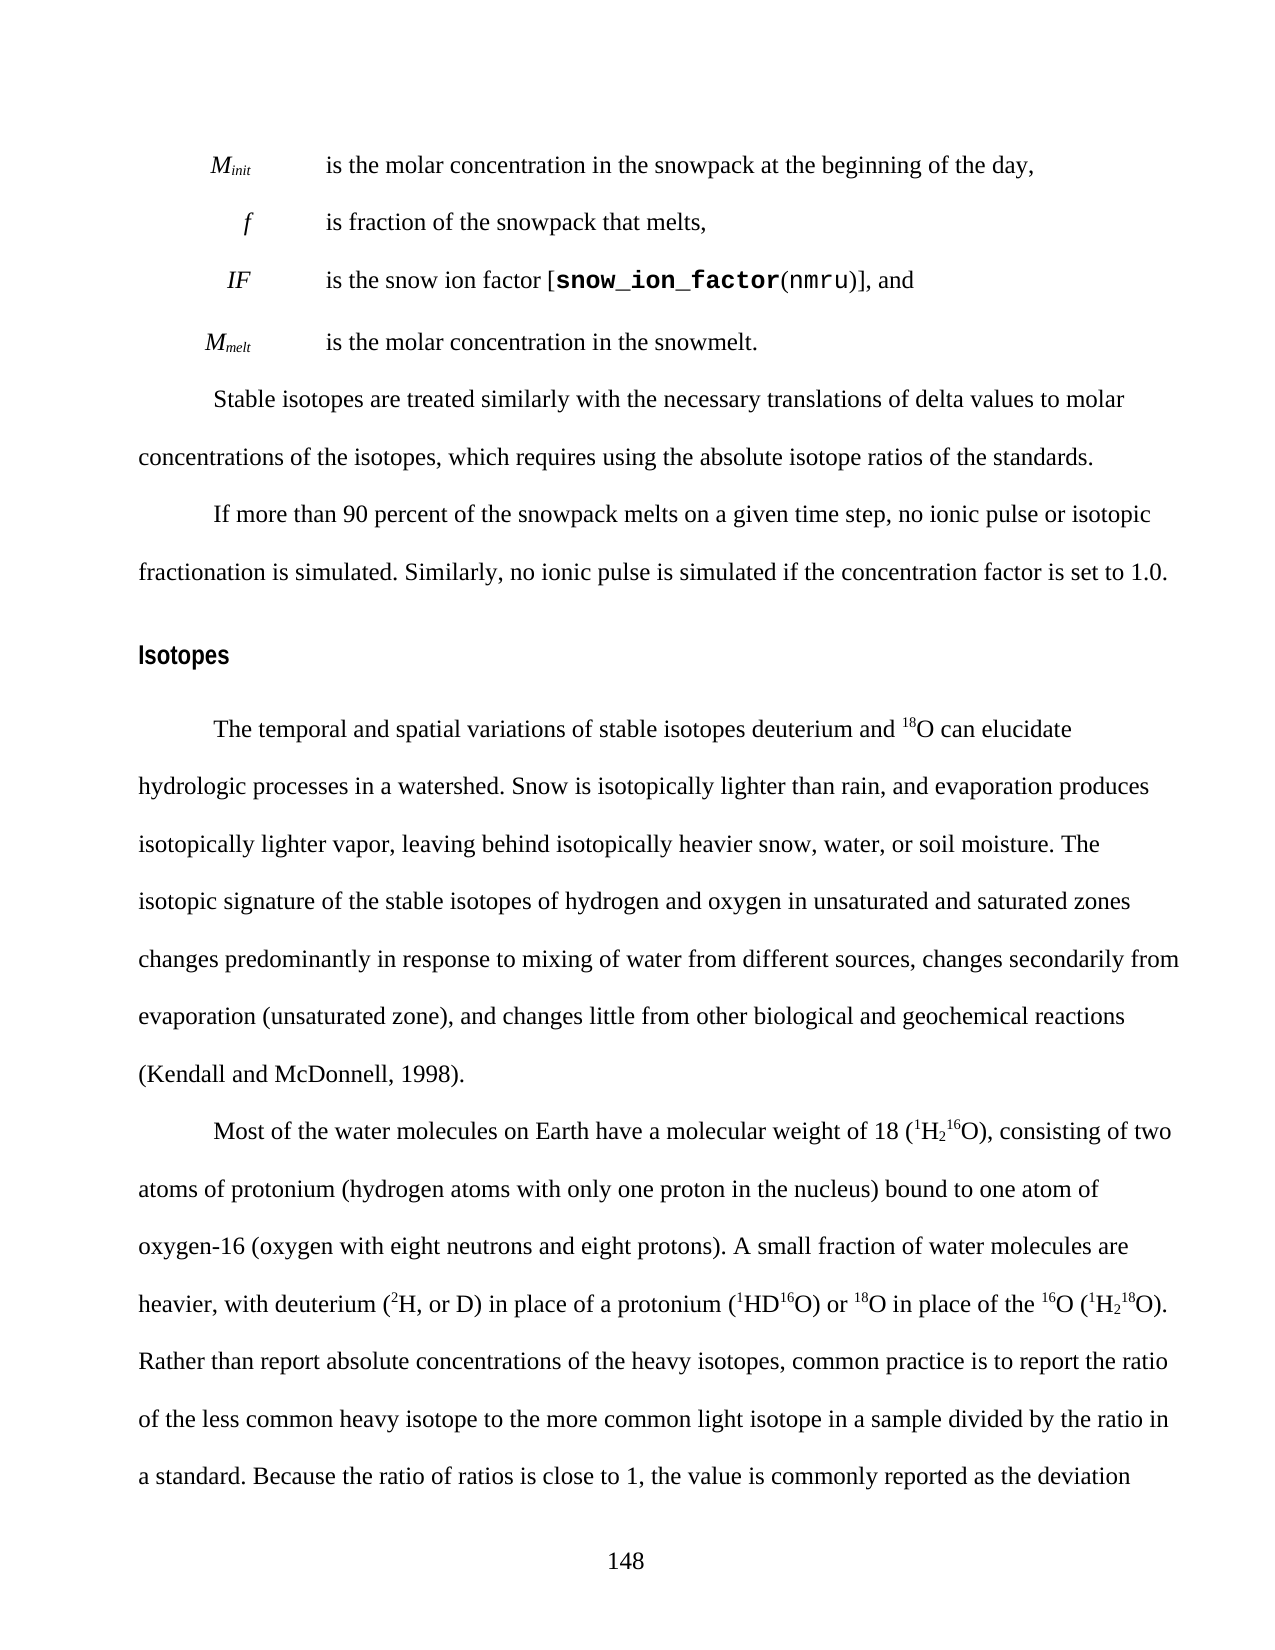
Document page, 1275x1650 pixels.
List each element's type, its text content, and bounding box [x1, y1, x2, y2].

text f is fraction of the snowpack that melts, [138, 207, 1185, 236]
text Stable isotopes are treated similarly with the necessary translations of delta values to molar concentrations of the isotopes, which requires using the absolute isotope ratios of the standards. [138, 384, 1185, 470]
text Minit is the molar concentration in the snowpack at the beginning of the day, [138, 150, 1185, 179]
subtitle Isotopes [138, 639, 1185, 670]
text Mmelt is the molar concentration in the snowmelt. [138, 327, 1185, 355]
text IF is the snow ion factor [snow_ion_factor(nmru)], and [138, 265, 1185, 296]
text The temporal and spatial variations of stable isotopes deuterium and 18O can elucidate hydrologic processes in a watershed. Snow is isotopically lighter than rain, and evaporation produces isotopically lighter vapor, leaving behind isotopically heavier snow, water, or soil moisture. The isotopic signature of the stable isotopes of hydrogen and oxygen in unsaturated and saturated zones changes predominantly in response to mixing of water from different sources, changes secondarily from evaporation (unsaturated zone), and changes little from other biological and geochemical reactions (Kendall and McDonnell, 1998). [138, 714, 1185, 1087]
text If more than 90 percent of the snowpack melts on a given time step, no ionic pulse or isotopic fractionation is simulated. Similarly, no ionic pulse is simulated if the concentration factor is set to 1.0. [138, 499, 1185, 585]
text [138, 1116, 1185, 1490]
